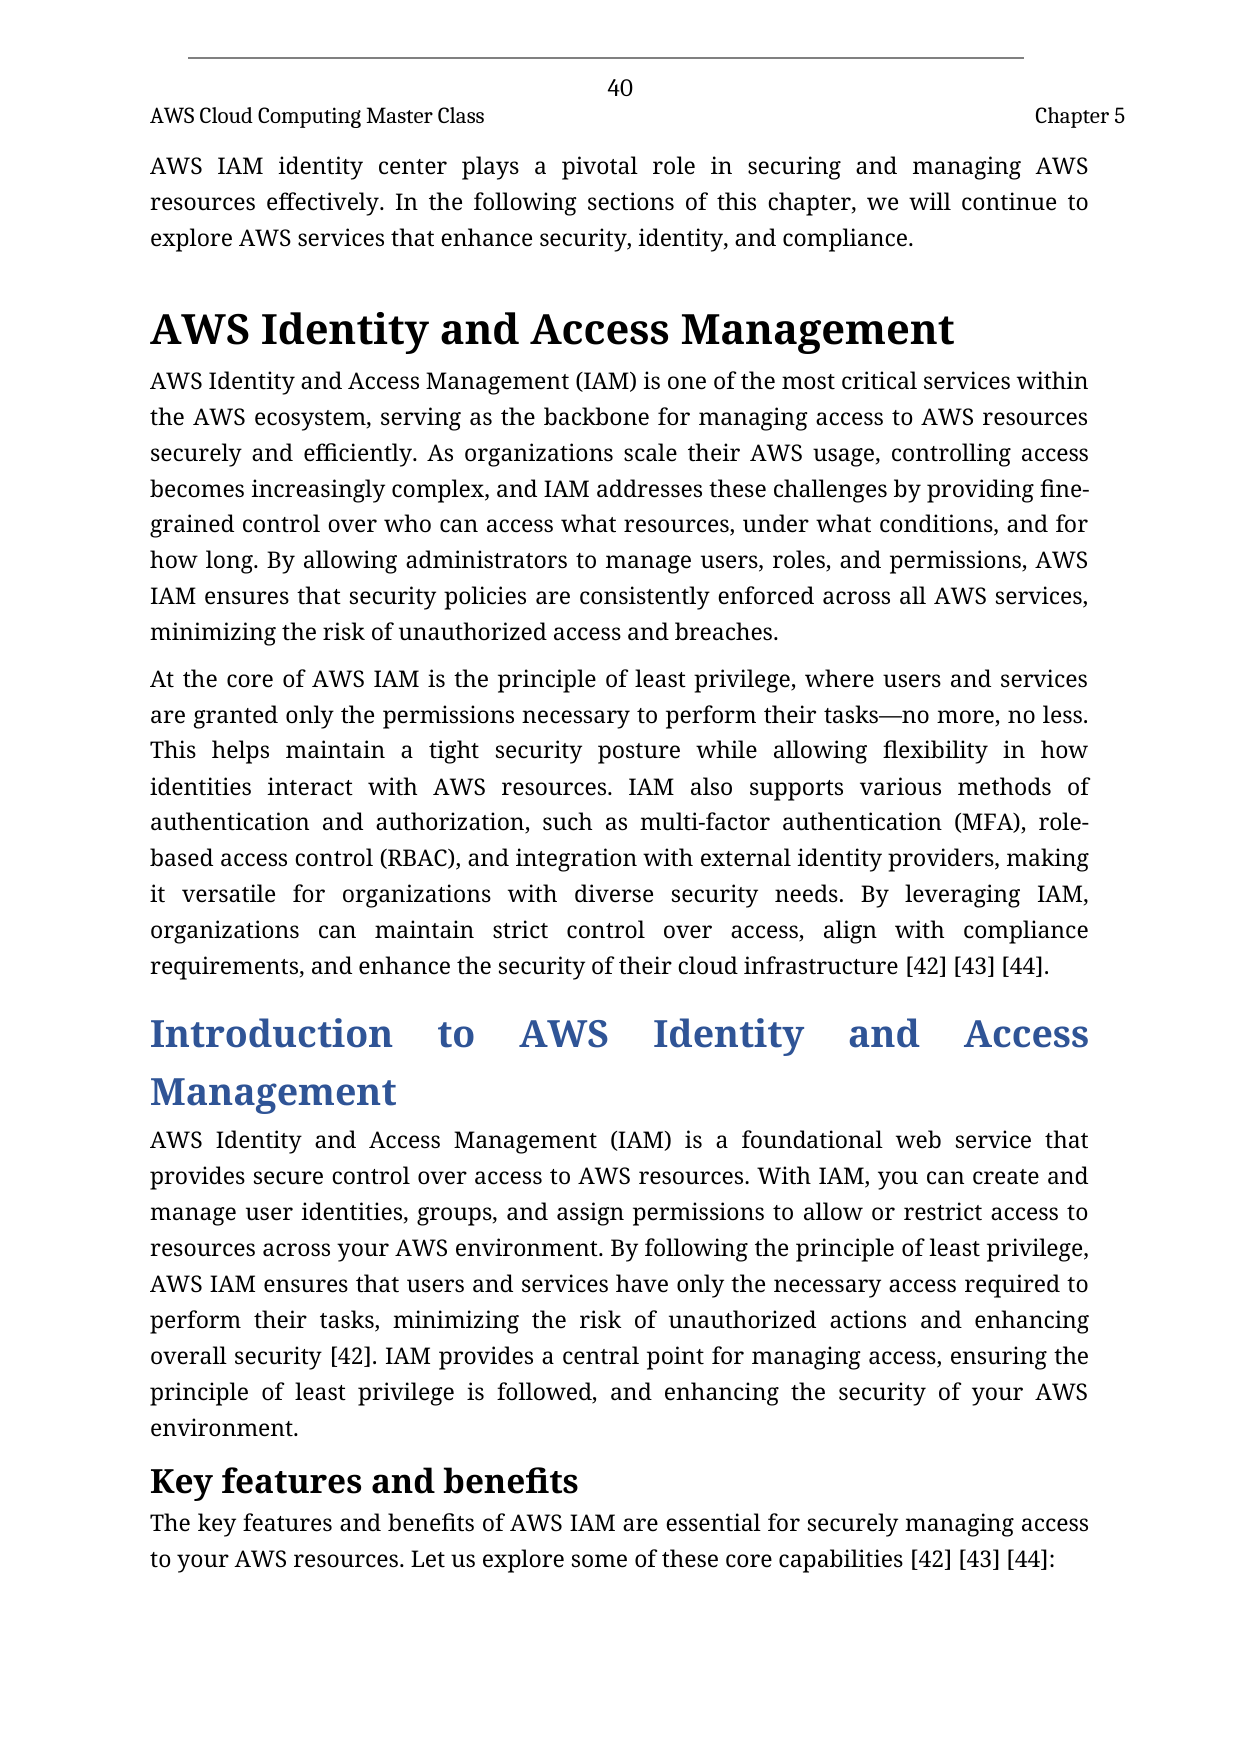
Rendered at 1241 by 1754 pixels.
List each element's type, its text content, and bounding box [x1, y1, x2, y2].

text At the core of AWS IAM is the principle of least privilege, where users and services are granted only the permissions necessary to perform their tasks—no more, no less. This helps maintain a tight security posture while allowing flexibility in how identities interact with AWS resources. IAM also supports various methods of authentication and authorization, such as multi-factor authentication (MFA), role-based access control (RBAC), and integration with external identity providers, making it versatile for organizations with diverse security needs. By leveraging IAM, organizations can maintain strict control over access, align with compliance requirements, and enhance the security of their cloud infrastructure . [150, 663, 1090, 981]
text AWS Identity and Access Management (IAM) is one of the most critical services within the AWS ecosystem, serving as the backbone for managing access to AWS resources securely and efficiently. As organizations scale their AWS usage, controlling access becomes increasingly complex, and IAM addresses these challenges by providing fine-grained control over who can access what resources, under what conditions, and for how long. By allowing administrators to manage users, roles, and permissions, AWS IAM ensures that security policies are consistently enforced across all AWS services, minimizing the risk of unauthorized access and breaches. [150, 365, 1090, 647]
subtitle Key features and benefits [150, 1458, 1090, 1503]
text AWS IAM identity center plays a pivotal role in securing and managing AWS resources effectively. In the following sections of this chapter, we will continue to explore AWS services that enhance security, identity, and compliance. [150, 150, 1090, 253]
text The key features and benefits of AWS IAM are essential for securely managing access to your AWS resources. Let us explore some of these core capabilities: [150, 1507, 1090, 1574]
text AWS Identity and Access Management (IAM) is a foundational web service that provides secure control over access to AWS resources. With IAM, you can create and manage user identities, groups, and assign permissions to allow or restrict access to resources across your AWS environment. By following the principle of least privilege, AWS IAM ensures that users and services have only the necessary access required to perform their tasks, minimizing the risk of unauthorized actions and enhancing overall security . IAM provides a central point for managing access, ensuring the principle of least privilege is followed, and enhancing the security of your AWS environment. [150, 1124, 1090, 1443]
subtitle Introduction to AWS Identity and Access Management [150, 1007, 1090, 1117]
subtitle AWS Identity and Access Management [150, 299, 1090, 356]
